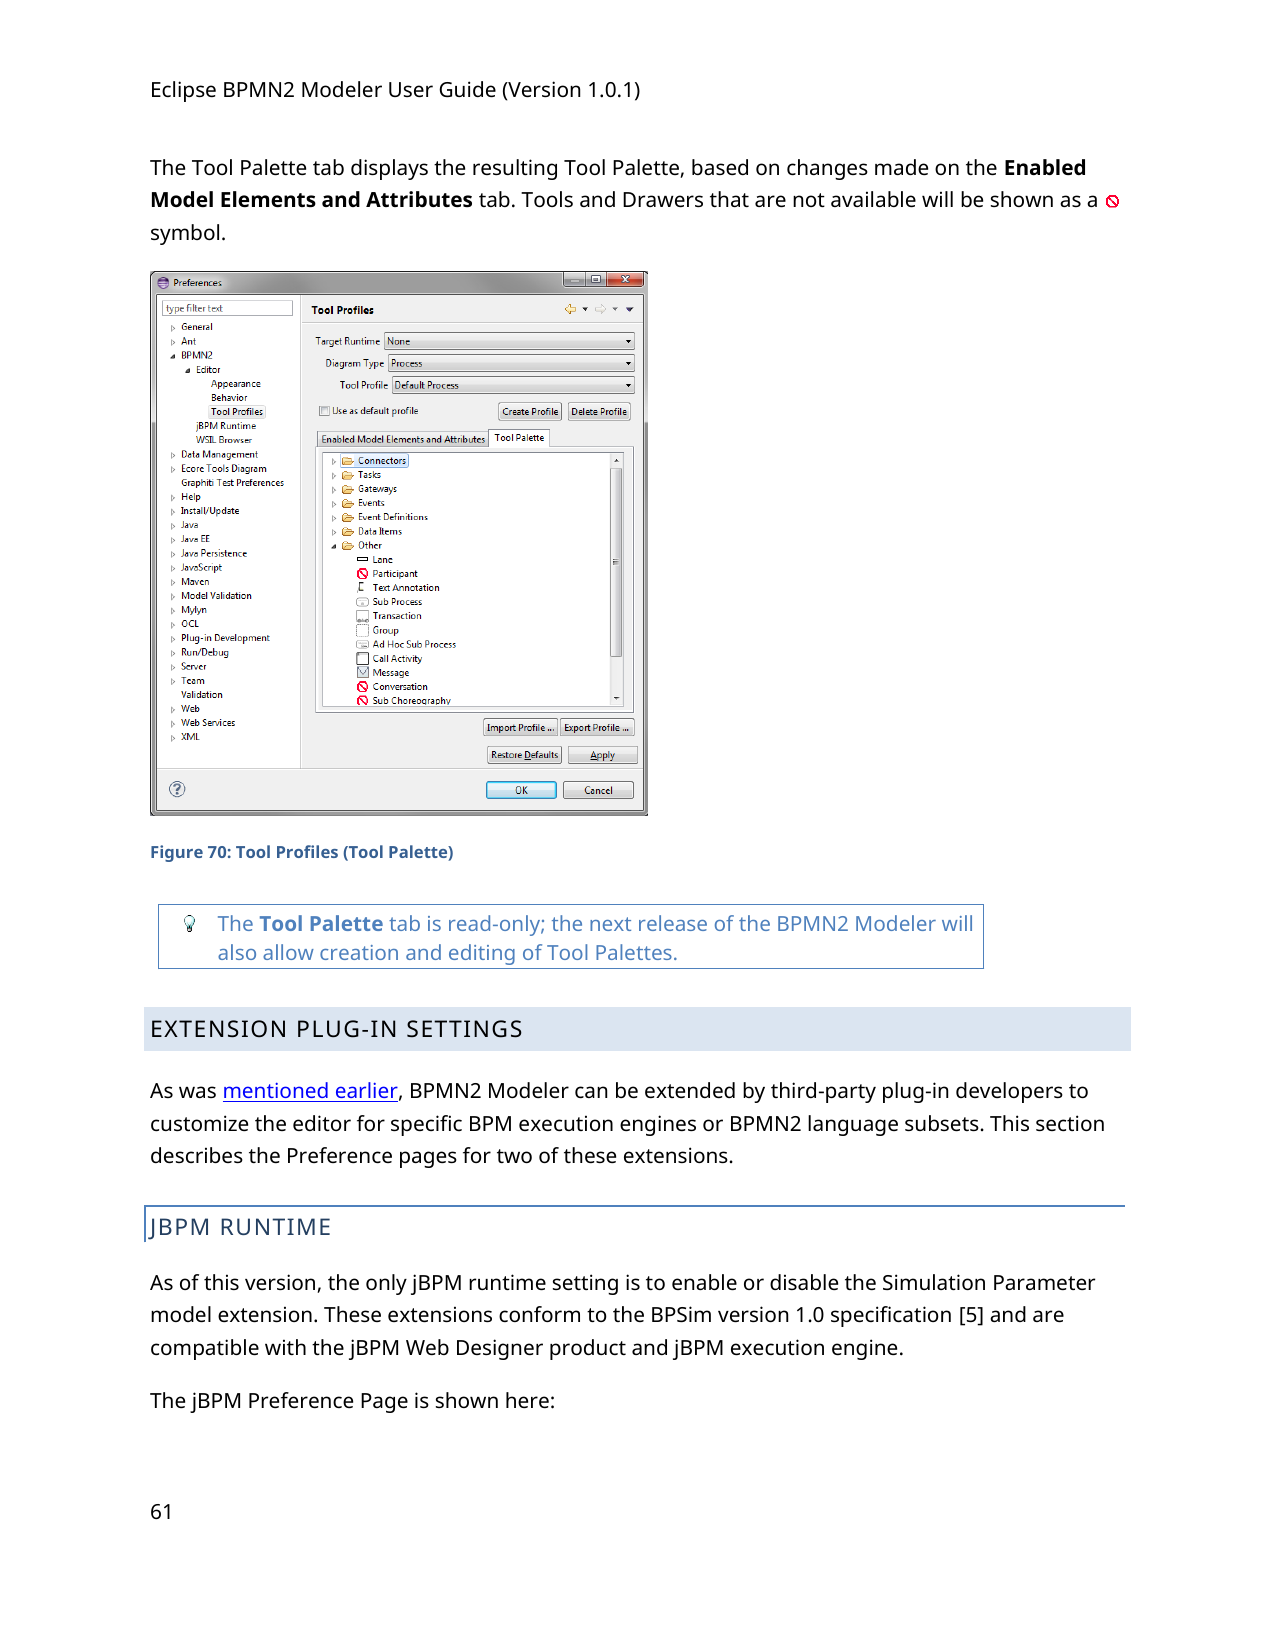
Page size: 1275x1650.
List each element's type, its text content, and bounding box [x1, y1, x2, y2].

picture [150, 271, 648, 816]
text The jBPM Preference Page is shown here: [150, 1387, 1125, 1415]
text As of this version, the only jBPM runtime setting is to enable or disable the Simulation Parameter model extension. These extensions conform to the BPSim version 1.0 specification and are compatible with the jBPM Web Designer product and jBPM execution engine. [150, 1268, 1125, 1362]
subtitle Extension Plug-in Settings [150, 1013, 1125, 1044]
text The Tool Palette tab displays the resulting Tool Palette, based on changes made on the Enabled Model Elements and Attributes tab. Tools and Drawers that are not available will be shown as a symbol. [150, 153, 1125, 246]
picture [1104, 194, 1120, 208]
picture [181, 915, 198, 932]
text As was mentioned earlier, BPMN2 Modeler can be extended by third-party plug-in developers to customize the editor for specific BPM execution engines or BPMN2 language subsets. This section describes the Preference pages for two of these extensions. [150, 1076, 1125, 1170]
subtitle jBPM Runtime [146, 1207, 1125, 1242]
text The Tool Palette tab is read-only; the next release of the BPMN2 Modeler will also allow creation and editing of Tool Palettes. [159, 905, 983, 968]
